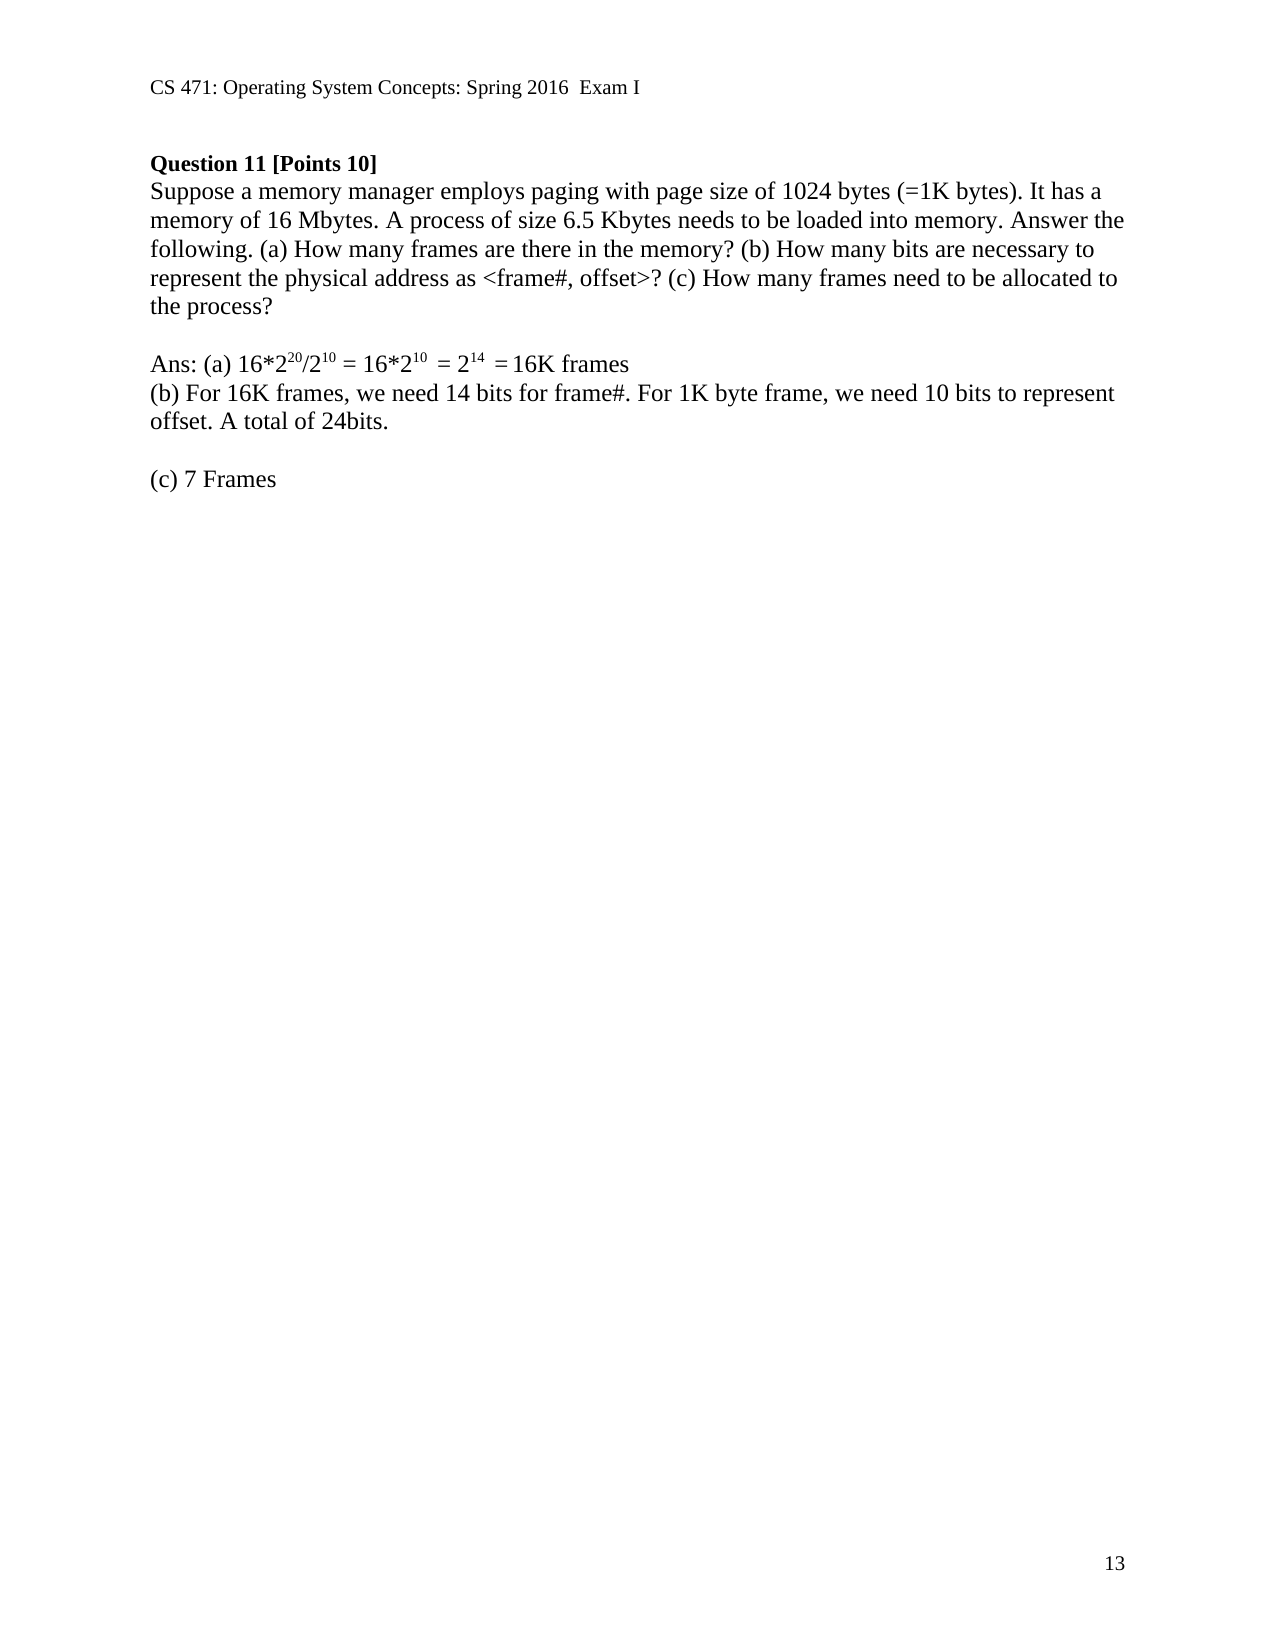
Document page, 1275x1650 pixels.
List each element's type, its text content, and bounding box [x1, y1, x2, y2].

text Question 11 [Points 10] [150, 150, 1125, 176]
text (c) 7 Frames [150, 464, 1125, 493]
text Suppose a memory manager employs paging with page size of 1024 bytes (=1K bytes). It has a memory of 16 Mbytes. A process of size 6.5 Kbytes needs to be loaded into memory. Answer the following. (a) How many frames are there in the memory? (b) How many bits are necessary to represent the physical address as <frame#, offset>? (c) How many frames need to be allocated to the process? [150, 176, 1125, 320]
text Ans: (a) 16*220/210 = 16*210 = 214 = 16K frames [150, 349, 1125, 378]
text (b) For 16K frames, we need 14 bits for frame#. For 1K byte frame, we need 10 bits to represent offset. A total of 24bits. [150, 378, 1125, 435]
